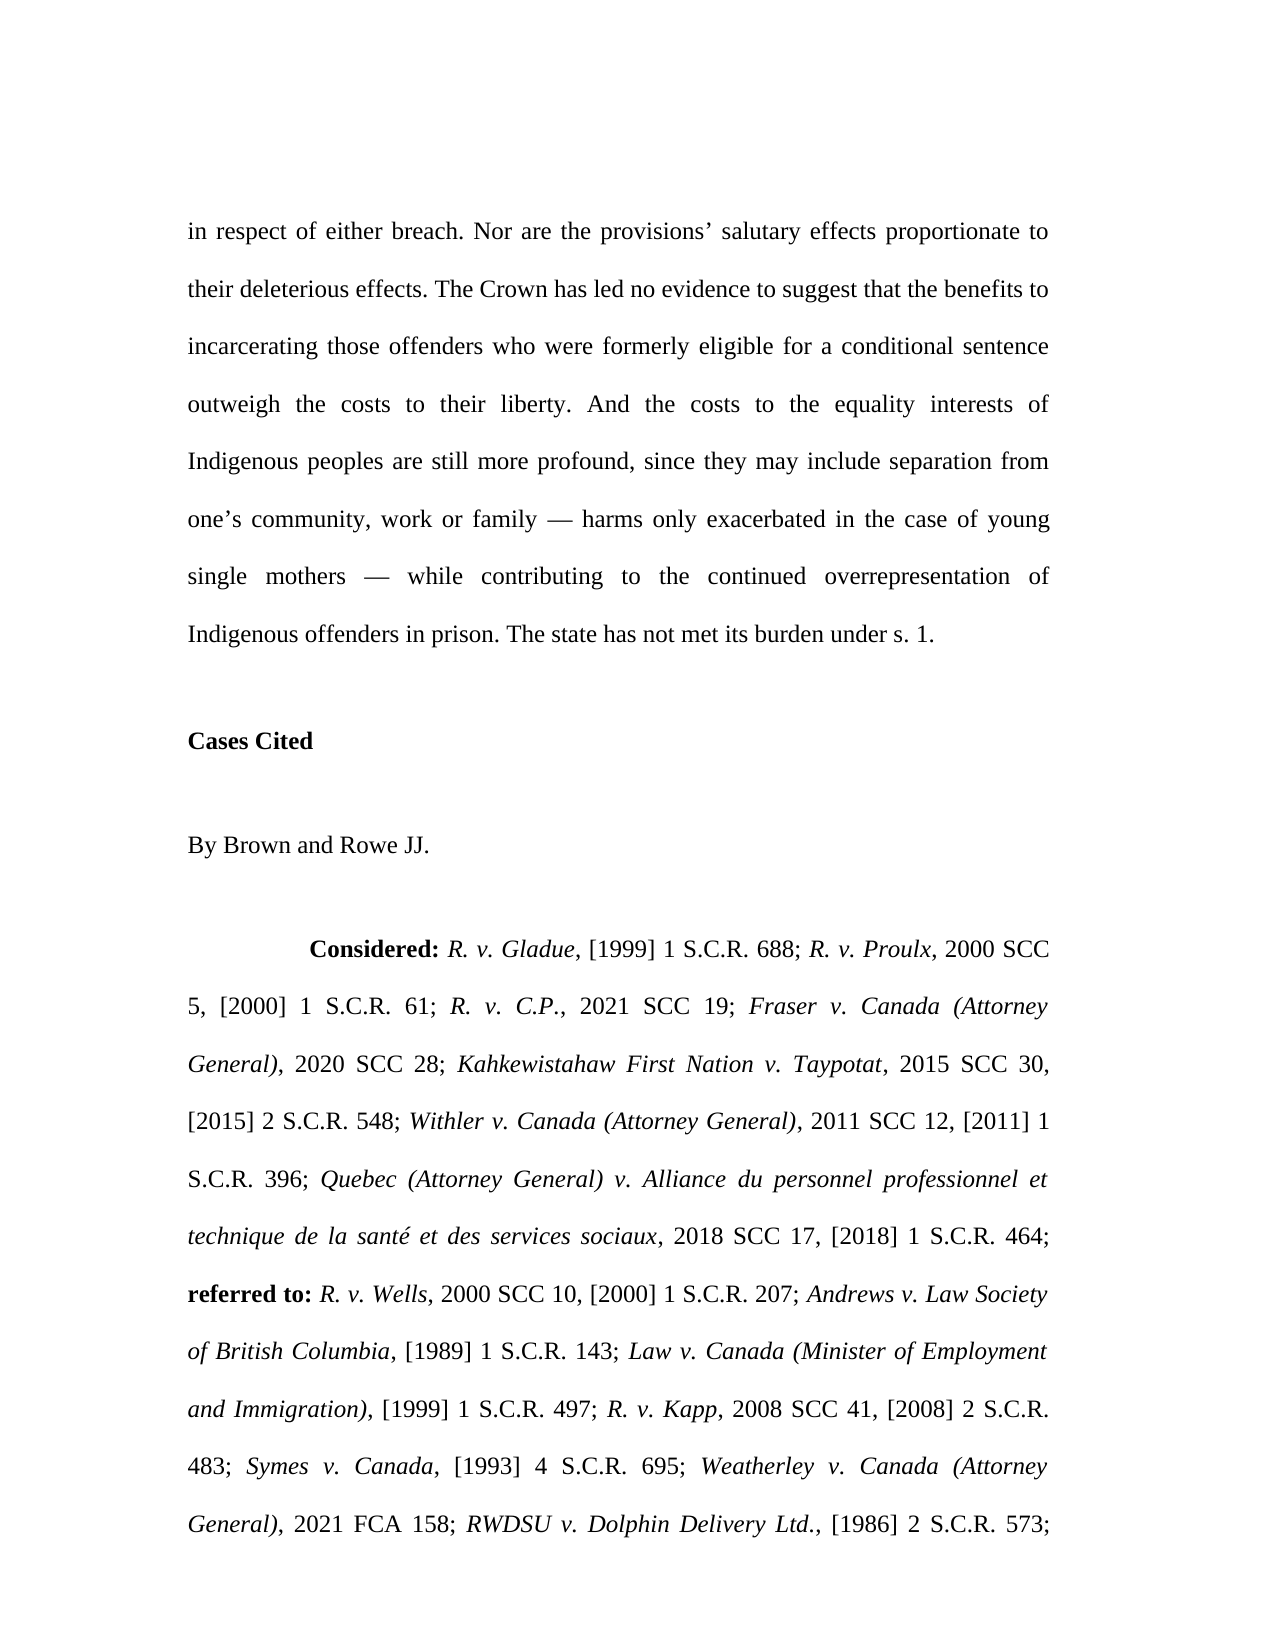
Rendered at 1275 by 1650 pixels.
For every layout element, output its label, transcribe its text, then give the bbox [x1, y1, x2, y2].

text By Brown and Rowe JJ. [187, 830, 1050, 859]
text Cases Cited [187, 726, 1050, 755]
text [187, 216, 1050, 648]
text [187, 934, 1050, 1538]
